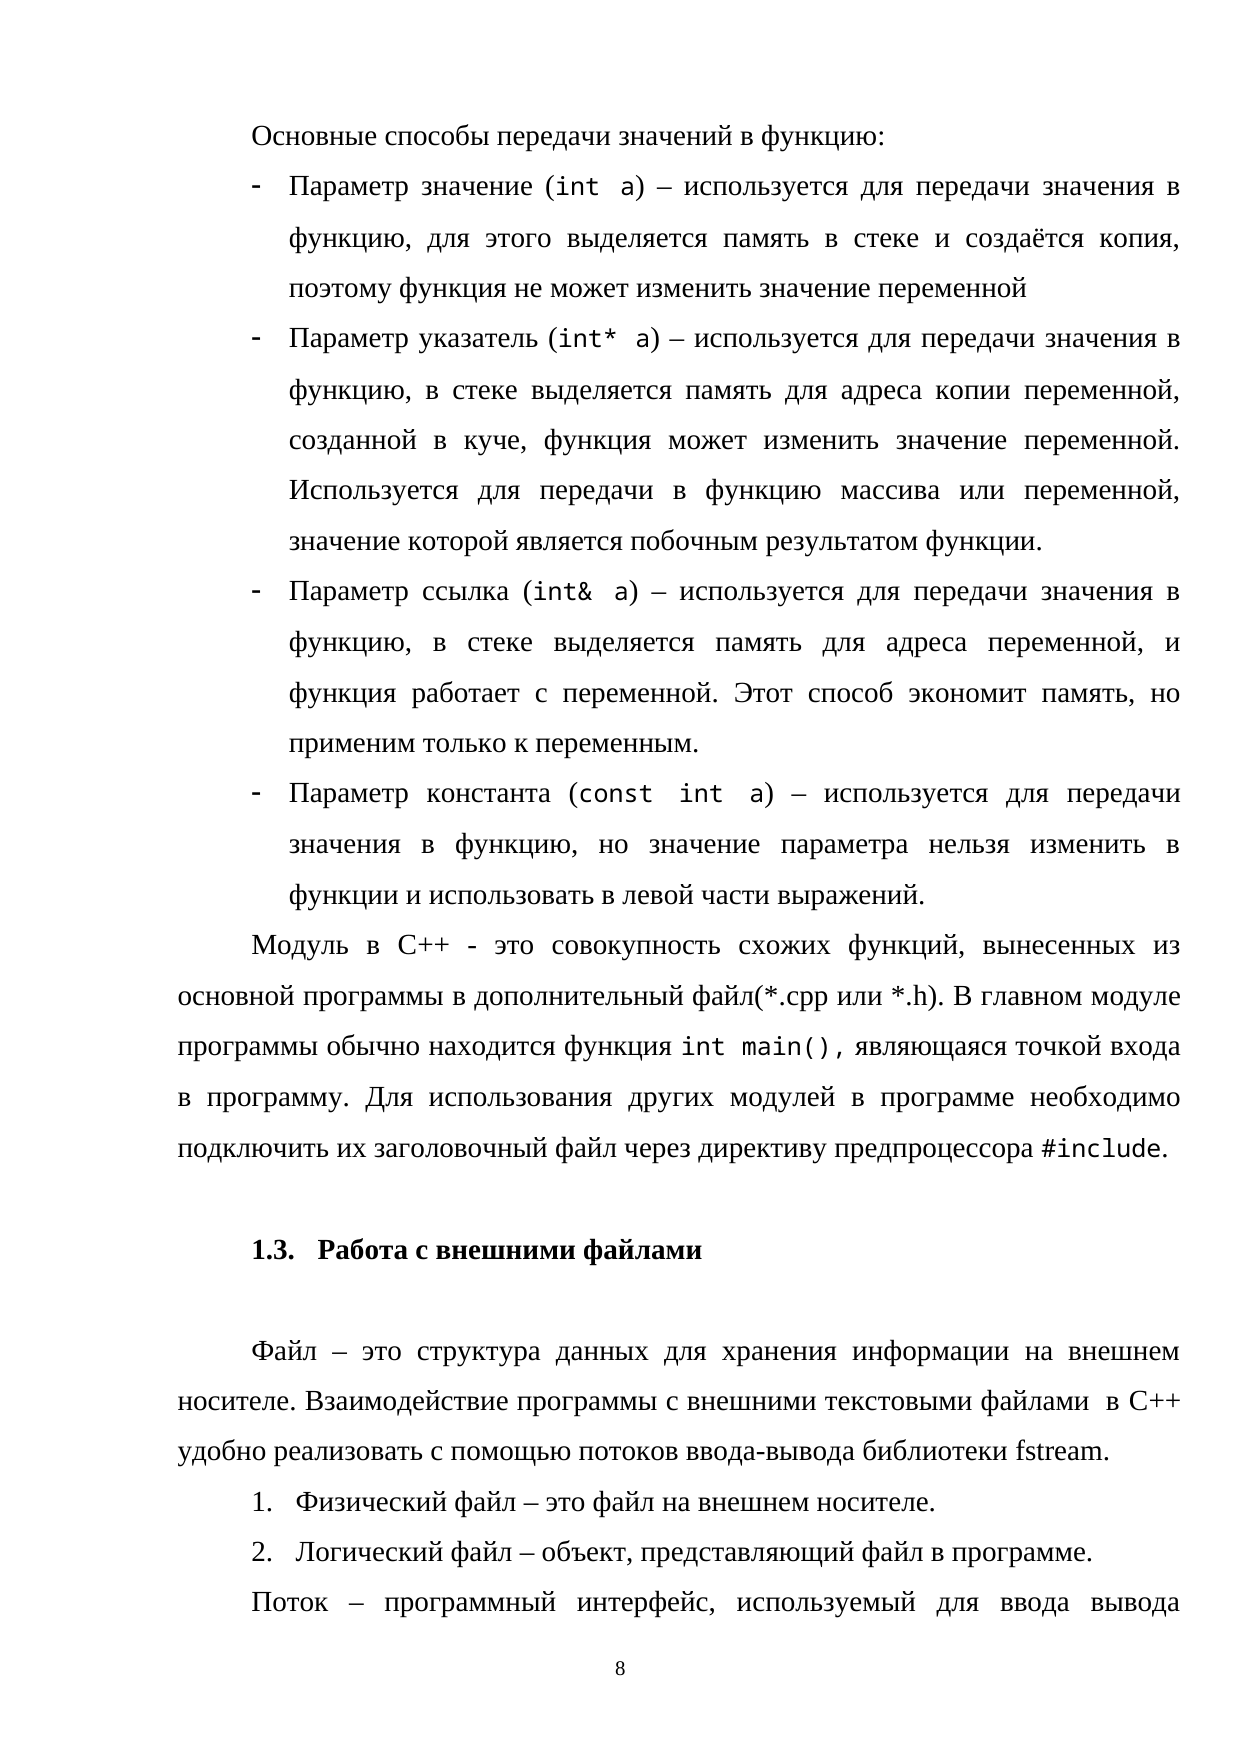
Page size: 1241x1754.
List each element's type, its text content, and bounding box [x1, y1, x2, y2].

list Физический файл – это файл на внешнем носителе. [251, 1484, 1181, 1517]
subtitle Работа с внешними файлами [251, 1232, 1181, 1266]
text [177, 1584, 1181, 1618]
text Основные способы передачи значений в функцию: [177, 118, 1181, 152]
text Файл – это структура данных для хранения информации на внешнем носителе. Взаимодействие программы с внешними текстовыми файлами в C++ удобно реализовать с помощью потоков ввода-вывода библиотеки fstream. [177, 1333, 1181, 1467]
list Параметр указатель (int* a) – используется для передачи значения в функцию, в стеке выделяется память для адреса копии переменной, созданной в куче, функция может изменить значение переменной. Используется для передачи в функцию массива или переменной, значение которой является побочным результатом функции. [251, 320, 1181, 556]
list Параметр значение (int a) – используется для передачи значения в функцию, для этого выделяется память в стеке и создаётся копия, поэтому функция не может изменить значение переменной [251, 168, 1181, 304]
list Параметр константа (const int a) – используется для передачи значения в функцию, но значение параметра нельзя изменить в функции и использовать в левой части выражений. [251, 775, 1181, 911]
text Модуль в C++ - это совокупность схожих функций, вынесенных из основной программы в дополнительный файл(*.cpp или *.h). В главном модуле программы обычно находится функция int main(), являющаяся точкой входа в программу. Для использования других модулей в программе необходимо подключить их заголовочный файл через директиву предпроцессора #include. [177, 927, 1181, 1164]
list Логический файл – объект, представляющий файл в программе. [251, 1534, 1181, 1568]
list Параметр ссылка (int& a) – используется для передачи значения в функцию, в стеке выделяется память для адреса переменной, и функция работает с переменной. Этот способ экономит память, но применим только к переменным. [251, 573, 1181, 758]
